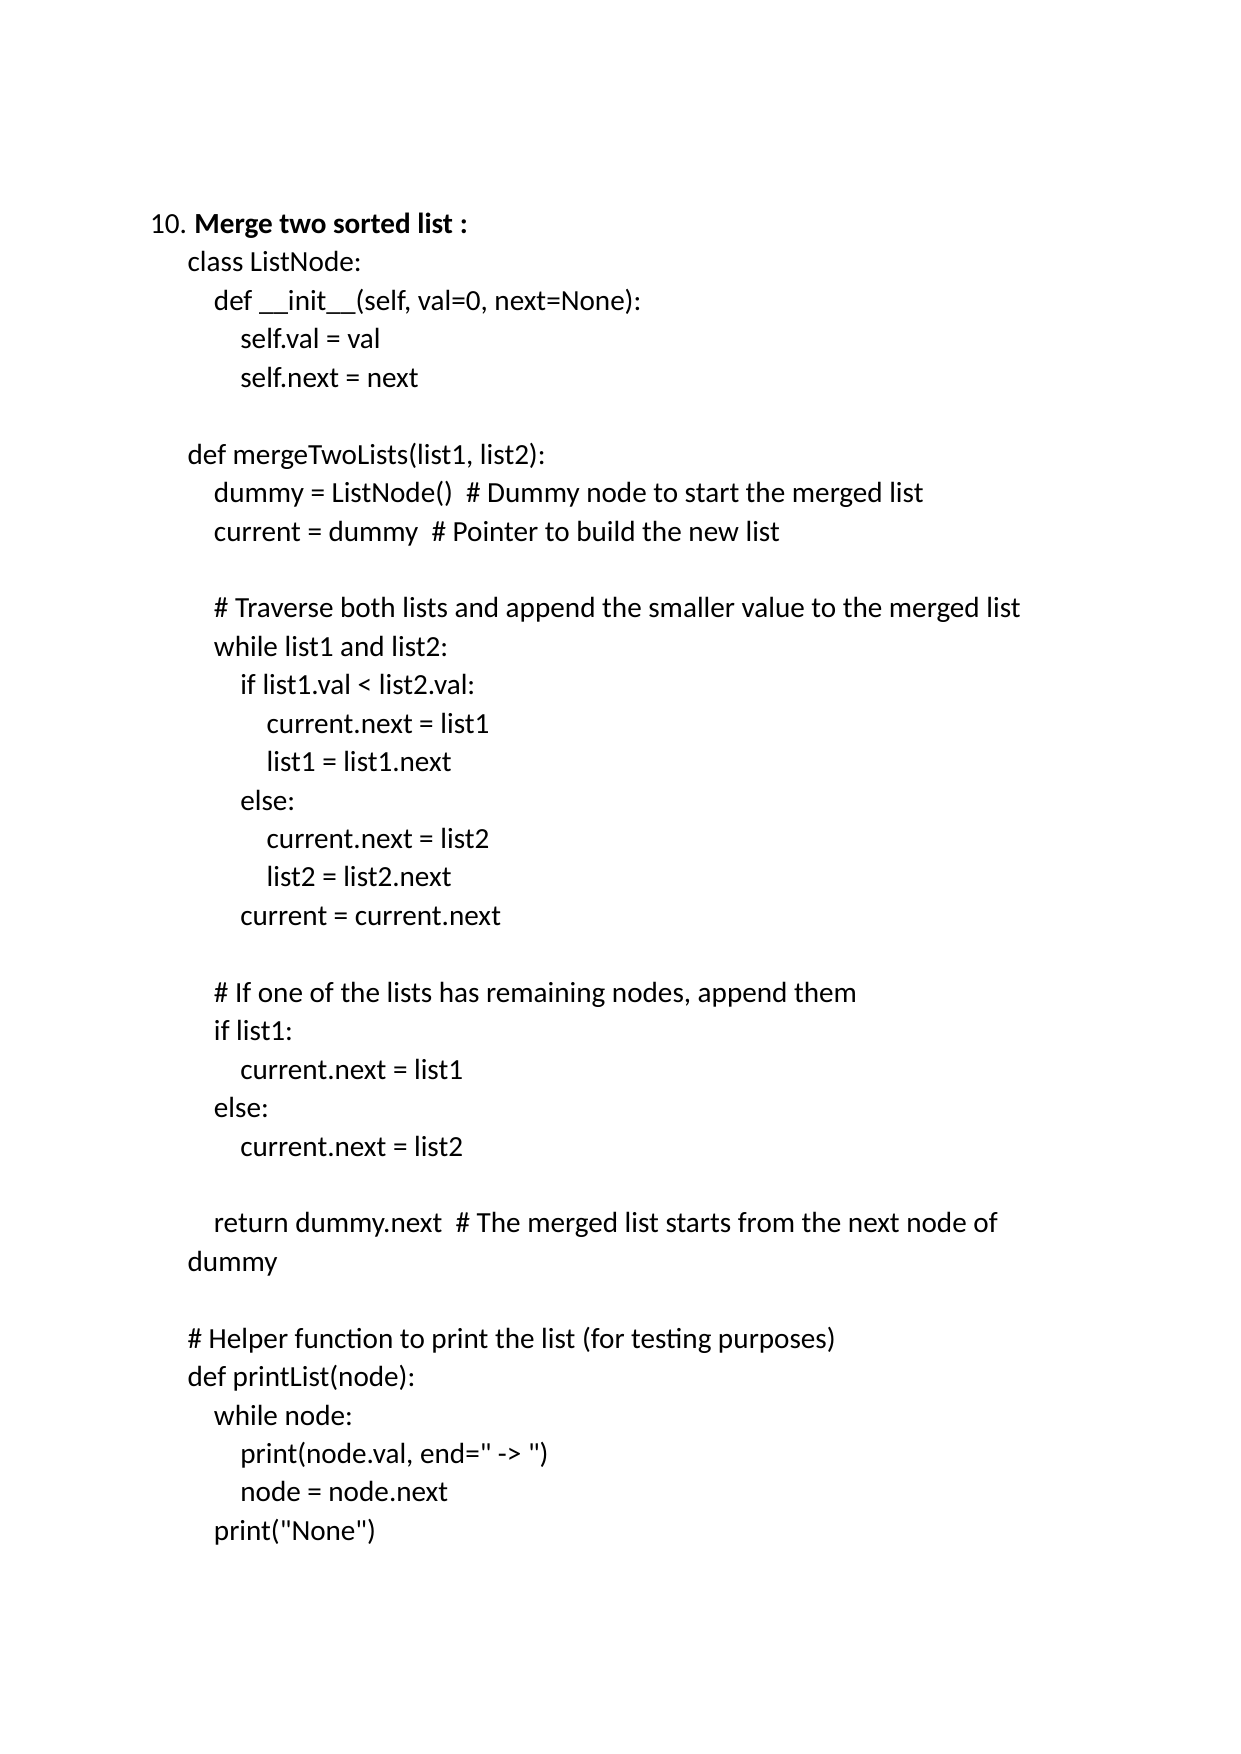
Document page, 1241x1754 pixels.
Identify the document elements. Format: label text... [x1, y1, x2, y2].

list def printList(node): [187, 1358, 1090, 1394]
list current = dummy # Pointer to build the new list [187, 513, 1090, 548]
list list1 = list1.next [187, 743, 1090, 779]
list self.val = val [187, 320, 1090, 356]
list node = node.next [187, 1473, 1090, 1509]
list return dummy.next # The merged list starts from the next node of dummy [187, 1204, 1090, 1278]
list dummy = ListNode() # Dummy node to start the merged list [187, 474, 1090, 510]
list current.next = list1 [187, 705, 1090, 740]
list # Traverse both lists and append the smaller value to the merged list [187, 589, 1090, 625]
list print(node.val, end=" -> ") [187, 1435, 1090, 1471]
list current.next = list1 [187, 1051, 1090, 1086]
list current.next = list2 [187, 820, 1090, 856]
list # Helper function to print the list (for testing purposes) [187, 1320, 1090, 1355]
list Merge two sorted list : [150, 205, 1090, 241]
list def __init__(self, val=0, next=None): [187, 282, 1090, 318]
list else: [187, 782, 1090, 817]
list else: [187, 1089, 1090, 1125]
list list2 = list2.next [187, 858, 1090, 894]
list def mergeTwoLists(list1, list2): [187, 436, 1090, 471]
list if list1: [187, 1012, 1090, 1048]
list if list1.val < list2.val: [187, 666, 1090, 702]
list while node: [187, 1397, 1090, 1432]
list print("None") [187, 1512, 1090, 1548]
list class ListNode: [187, 243, 1090, 279]
list current.next = list2 [187, 1128, 1090, 1163]
list self.next = next [187, 359, 1090, 394]
list while list1 and list2: [187, 628, 1090, 663]
list current = current.next [187, 897, 1090, 933]
list # If one of the lists has remaining nodes, append them [187, 974, 1090, 1009]
